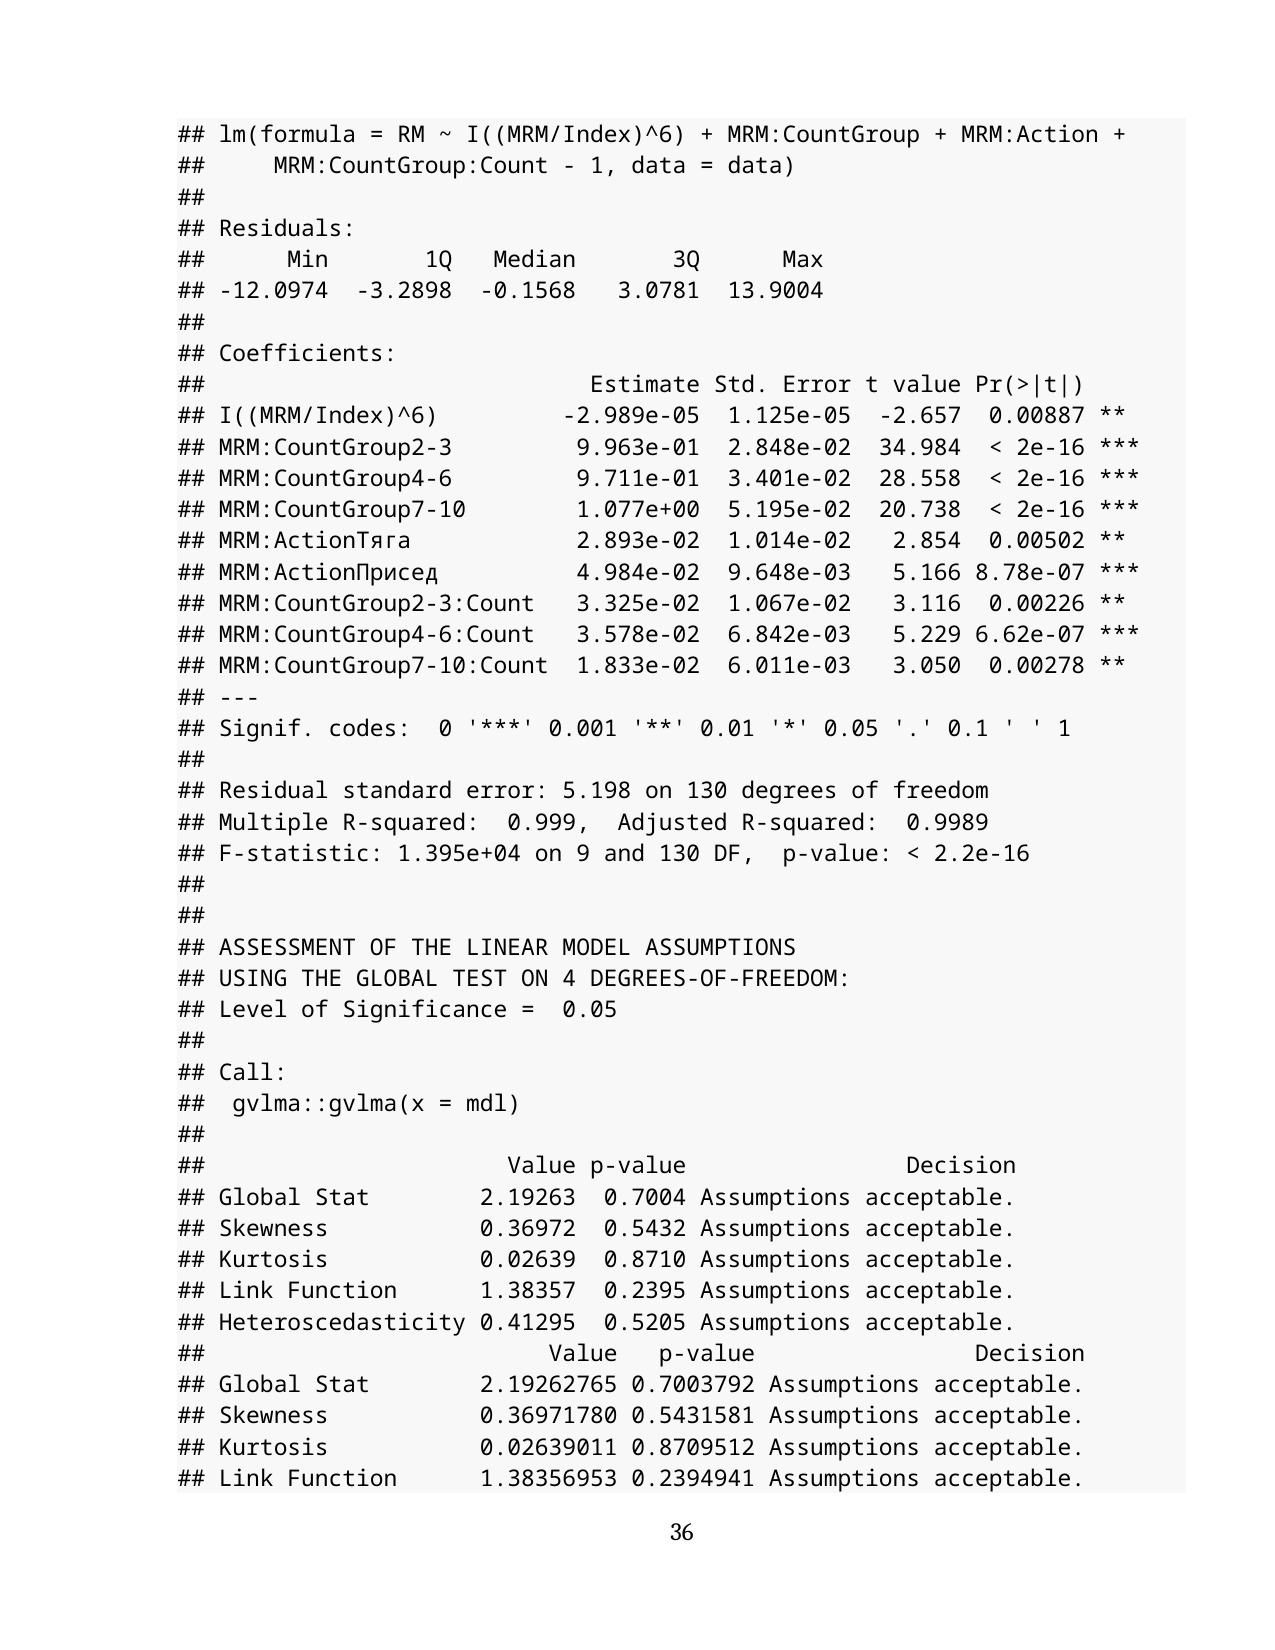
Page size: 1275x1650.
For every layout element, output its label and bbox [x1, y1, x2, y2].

text [177, 118, 1186, 1493]
